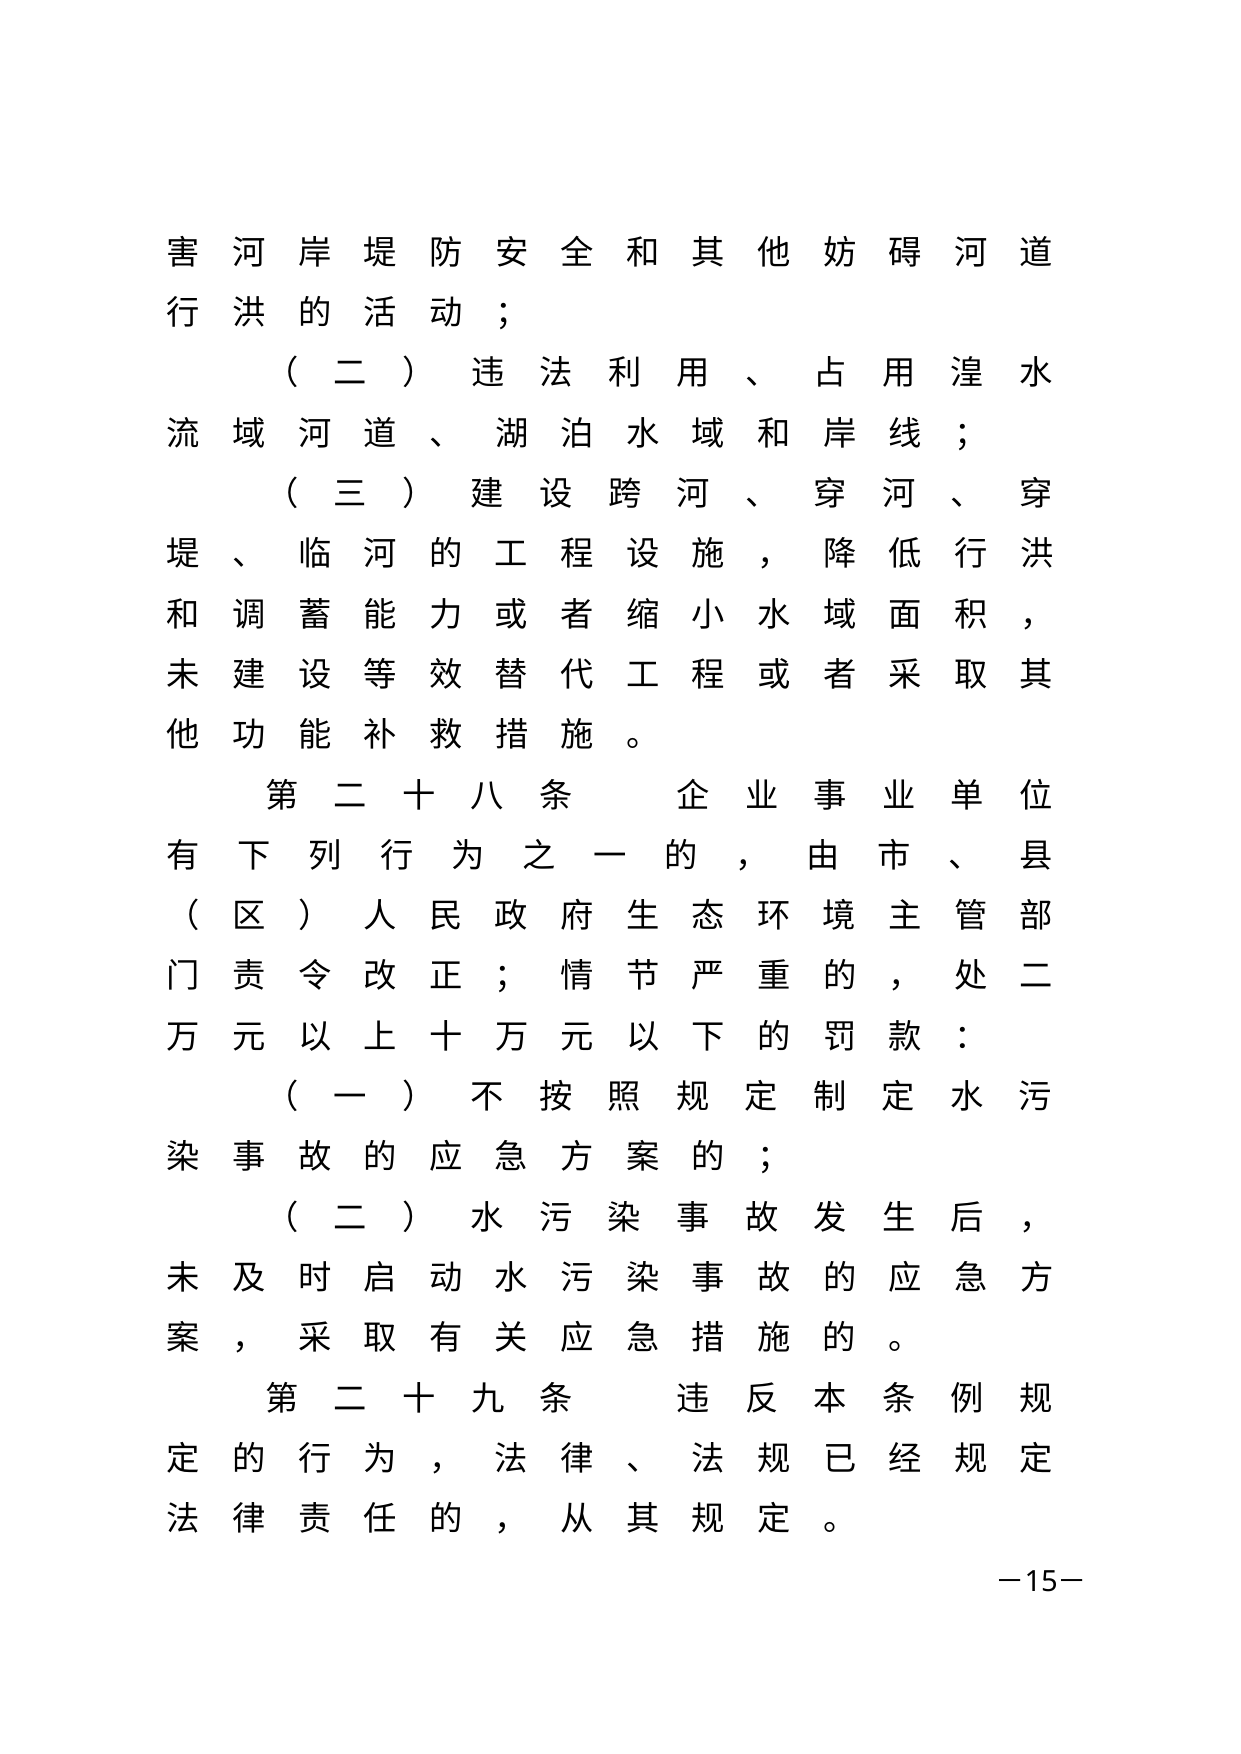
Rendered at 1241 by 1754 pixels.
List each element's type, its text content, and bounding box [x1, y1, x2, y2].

text （一）在河道、湖泊管理范围内建设妨碍行洪的建筑物、构筑物或者从事影响河势稳定、危害河岸堤防安全和其他妨碍河道行洪的活动； [167, 219, 1085, 340]
text （三）建设跨河、穿河、穿堤、临河的工程设施，降低行洪和调蓄能力或者缩小水域面积，未建设等效替代工程或者采取其他功能补救措施。 [167, 461, 1085, 762]
text （二）水污染事故发生后，未及时启动水污染事故的应急方案，采取有关应急措施的。 [167, 1184, 1085, 1365]
text 第二十九条 违反本条例规定的行为，法律、法规已经规定法律责任的，从其规定。 [167, 1365, 1085, 1546]
text （二）违法利用、占用湟水流域河道、湖泊水域和岸线； [167, 340, 1085, 461]
text （一）不按照规定制定水污染事故的应急方案的； [167, 1064, 1085, 1184]
text 第二十八条 企业事业单位有下列行为之一的，由市、县（区）人民政府生态环境主管部门责令改正；情节严重的，处二万元以上十万元以下的罚款： [167, 762, 1085, 1064]
